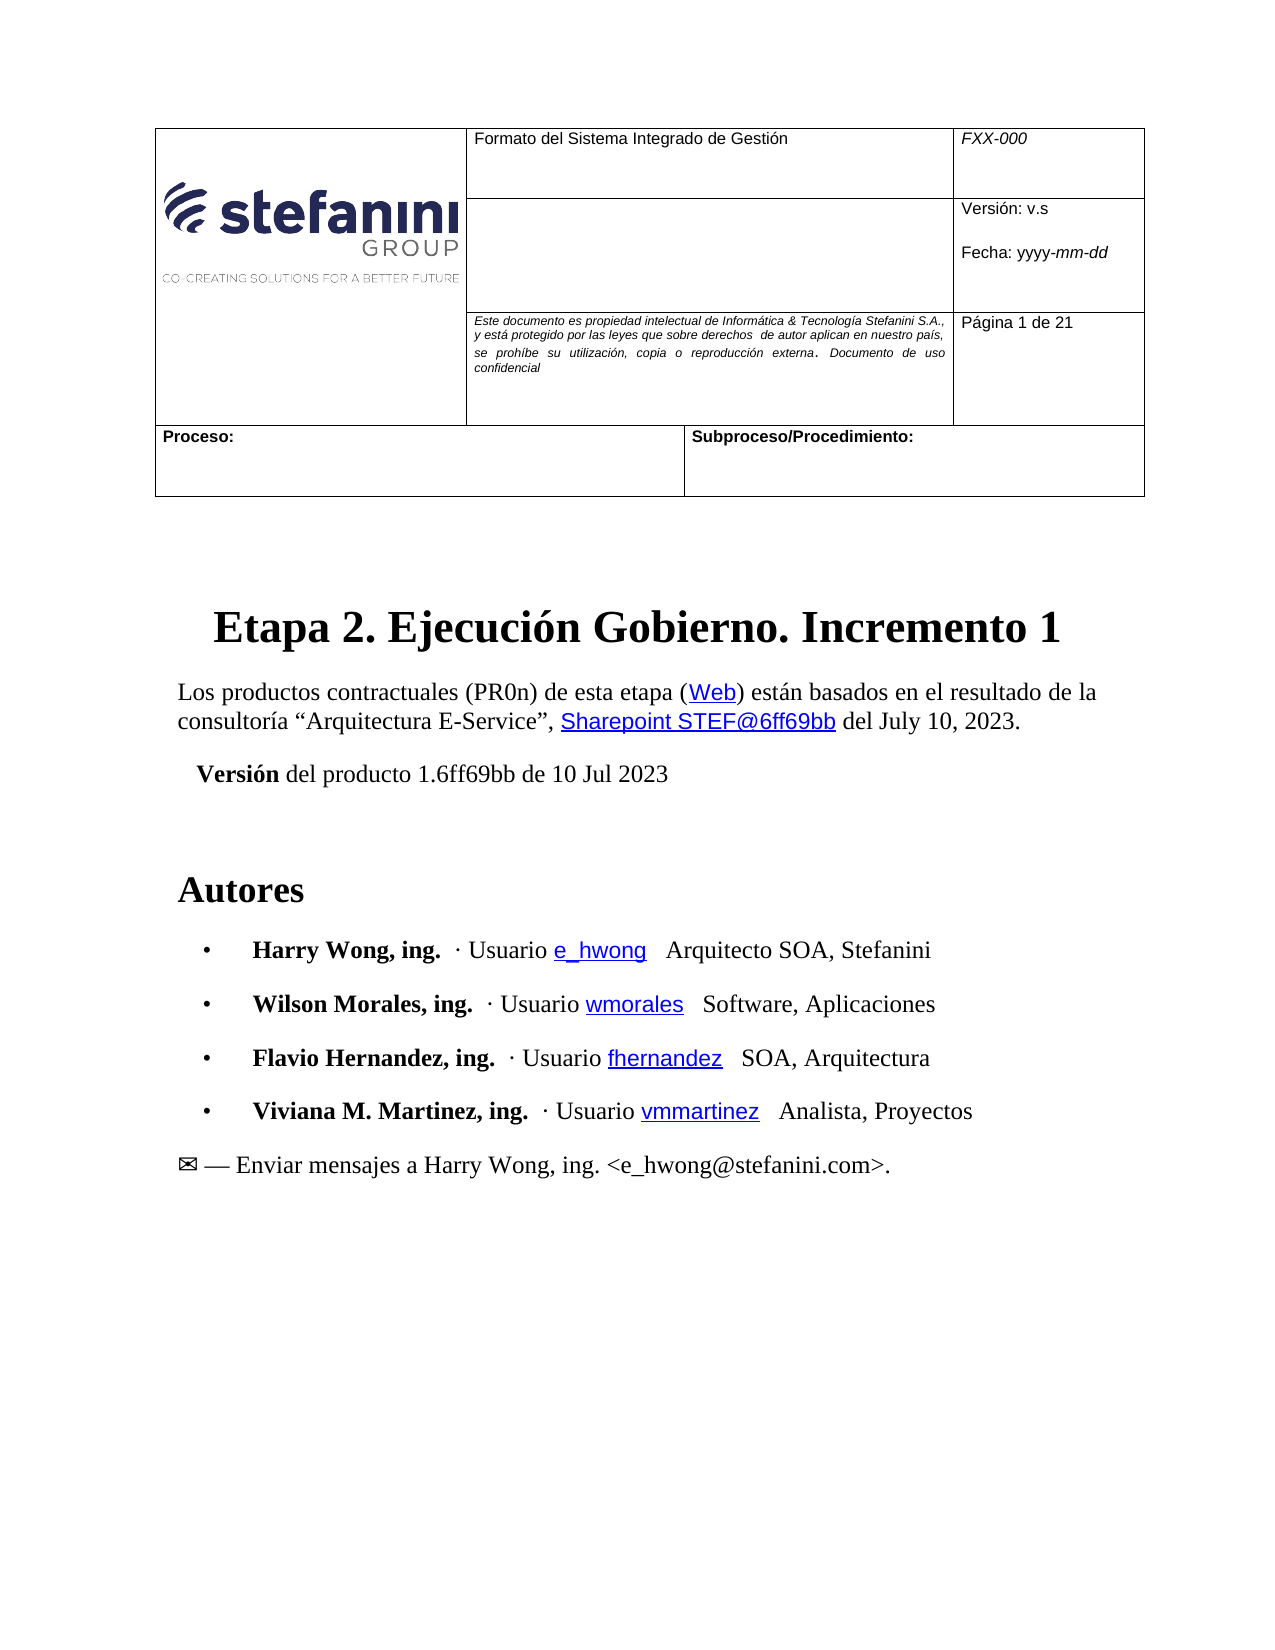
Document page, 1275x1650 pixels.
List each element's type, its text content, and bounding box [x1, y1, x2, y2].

title Etapa 2. Ejecución Gobierno. Incremento 1 [177, 599, 1098, 652]
subtitle Autores [177, 867, 1098, 910]
text Los productos contractuales (PR0n) de esta etapa (Web) están basados en el resultado de la consultoría “Arquitectura E-Service”, Sharepoint STEF@6ff69bb del July 10, 2023. [177, 677, 1098, 734]
text ✉ — Enviar mensajes a Harry Wong, ing. <e_hwong@stefanini.com>. [177, 1150, 1098, 1179]
text Versión del producto 1.6ff69bb de 10 Jul 2023 [177, 759, 1098, 788]
list Harry Wong, ing. · Usuario e_hwong Arquitecto SOA, Stefanini [202, 935, 1098, 964]
list Viviana M. Martinez, ing. · Usuario vmmartinez Analista, Proyectos [202, 1096, 1098, 1125]
list Wilson Morales, ing. · Usuario wmorales Software, Aplicaciones [202, 989, 1098, 1018]
picture [162, 182, 460, 286]
list Flavio Hernandez, ing. · Usuario fhernandez SOA, Arquitectura [202, 1043, 1098, 1071]
